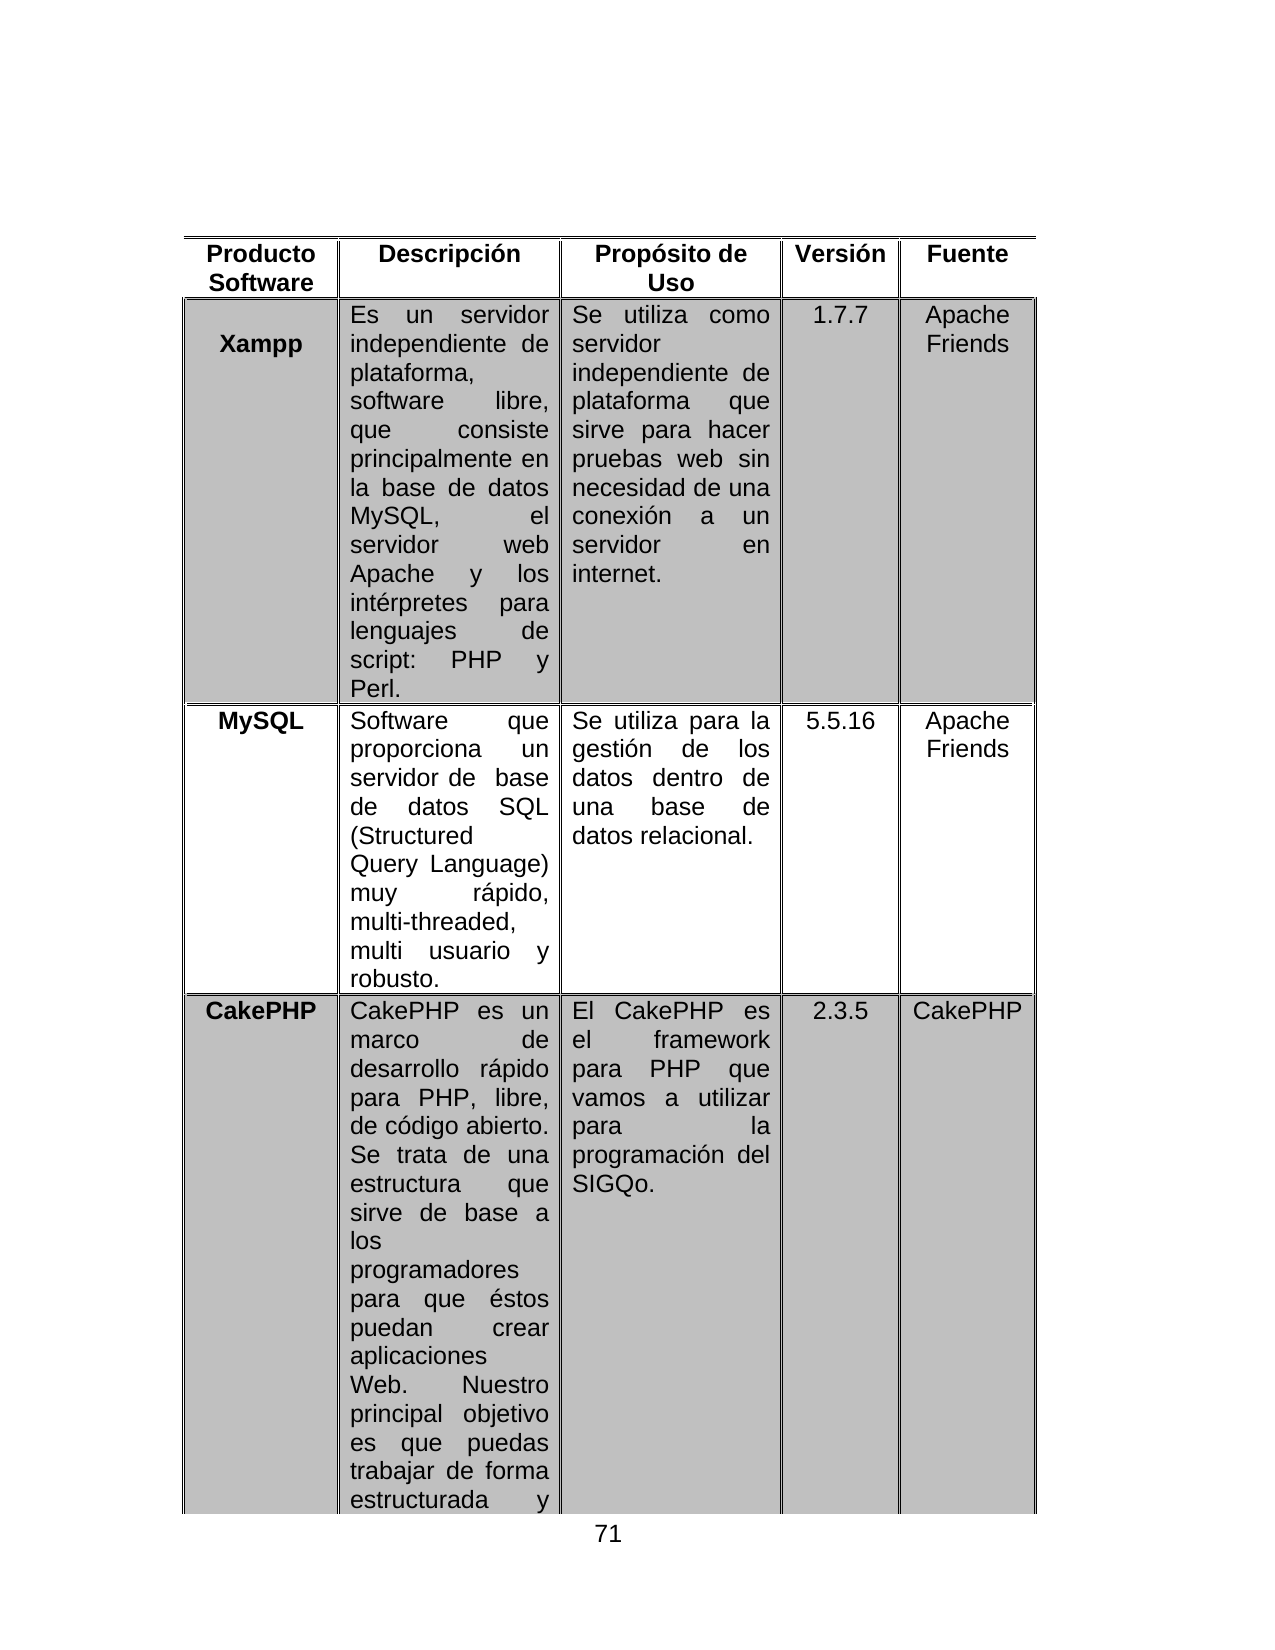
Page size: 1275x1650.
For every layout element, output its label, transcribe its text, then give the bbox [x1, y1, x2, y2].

table_cell CakePHP [899, 993, 1036, 1514]
table_cell 2.3.5 [783, 996, 898, 1514]
table_header Fuente [899, 239, 1036, 297]
table_header Descripción [339, 237, 561, 297]
table_cell 5.5.16 [783, 706, 898, 993]
table_cell Es un servidor independiente de plataforma, software libre, que consiste principalmente en la base de datos MySQL, el servidor web Apache y los intérpretes para lenguajes de script: PHP y Perl. [340, 300, 559, 702]
table_cell CakePHP [184, 993, 338, 1514]
table_header Producto Software [184, 239, 338, 297]
table_cell Apache Friends [901, 703, 1034, 993]
table_header Versión [781, 239, 899, 297]
table_cell Se utiliza como servidor independiente de plataforma que sirve para hacer pruebas web sin necesidad de una conexión a un servidor en internet. [562, 300, 780, 702]
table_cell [562, 996, 780, 1514]
table_cell Xampp [184, 297, 337, 702]
table_cell 1.7.7 [783, 300, 898, 702]
table_cell Software que proporciona un servidor de base de datos SQL (Structured Query Language) muy rápido, multi-threaded, multi usuario y robusto. [340, 706, 559, 993]
table_cell Apache Friends [901, 297, 1036, 702]
table_header Propósito de Uso [561, 239, 781, 297]
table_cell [340, 996, 559, 1514]
table_cell Se utiliza para la gestión de los datos dentro de una base de datos relacional. [562, 706, 780, 993]
table_cell MySQL [185, 703, 337, 993]
